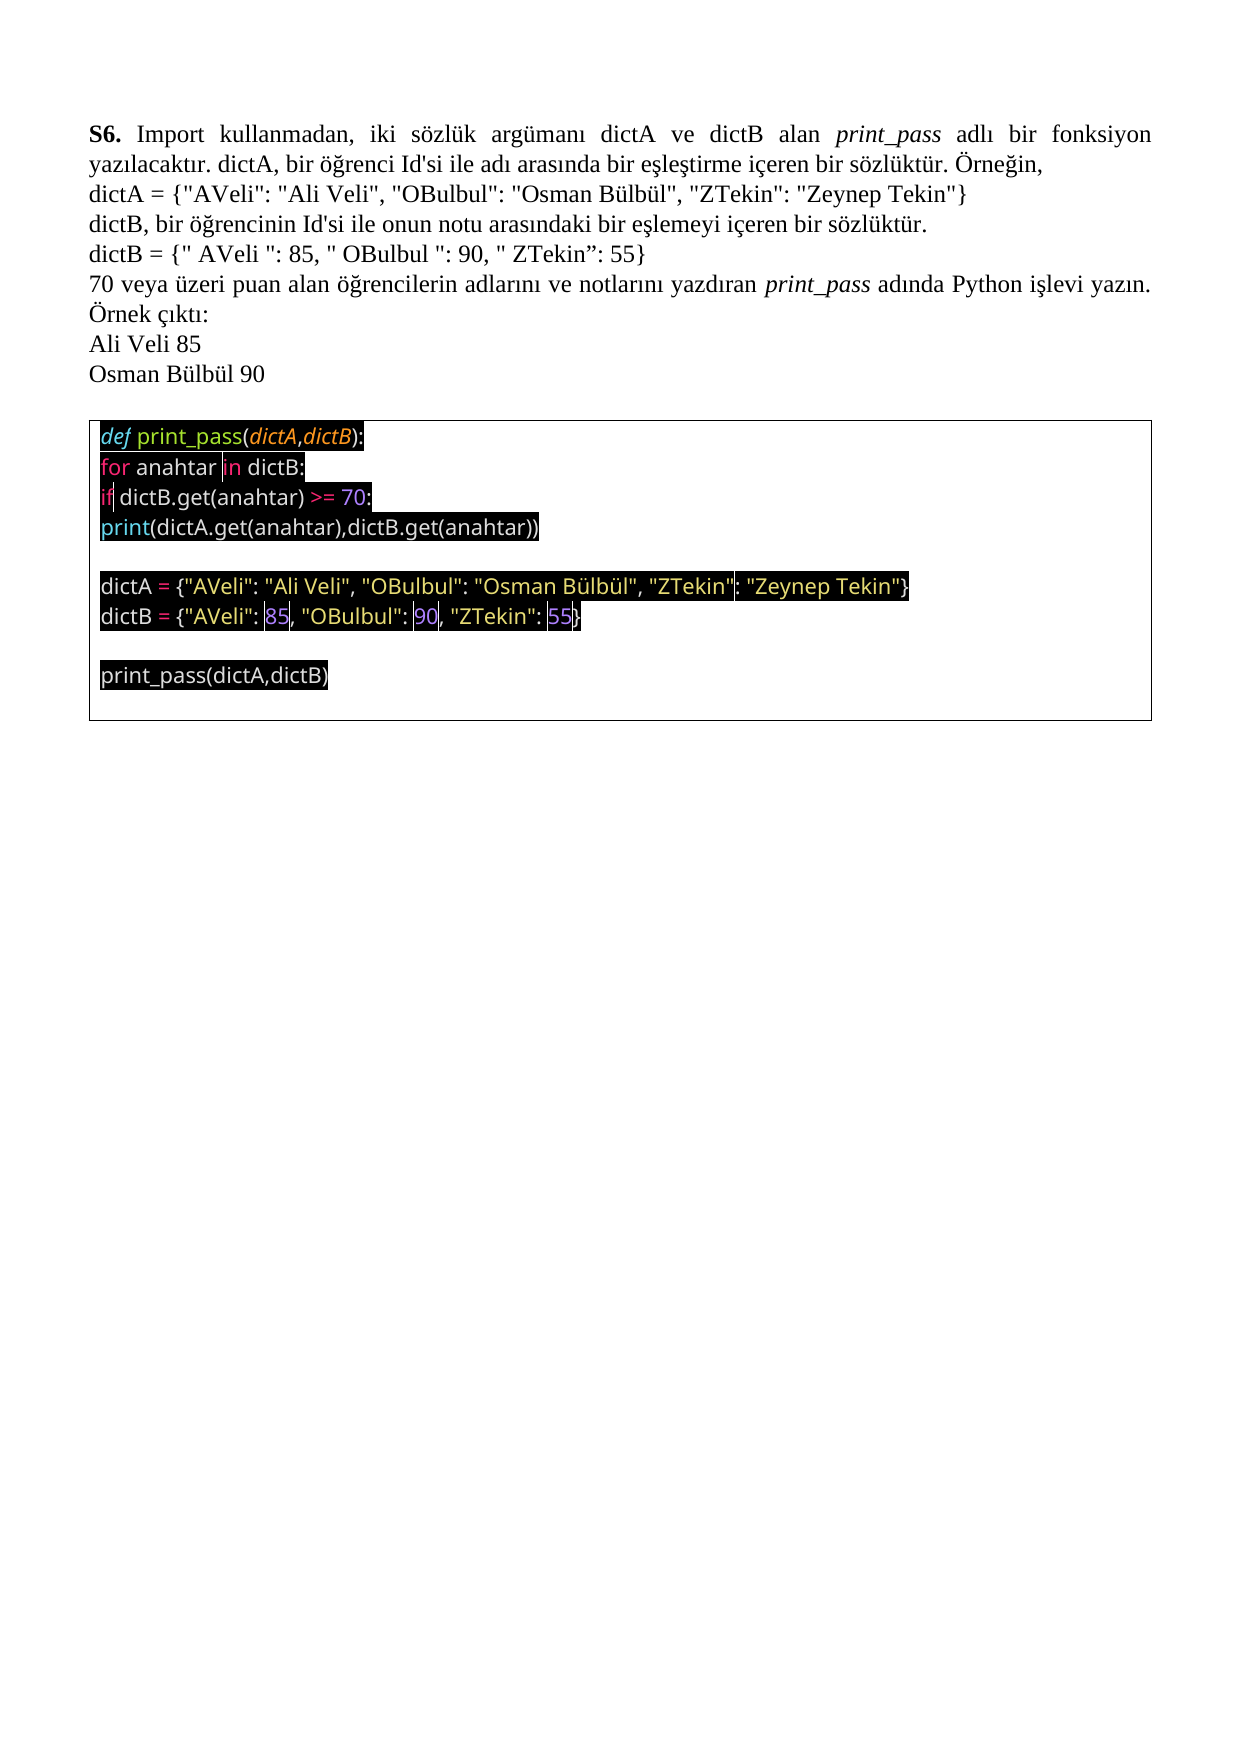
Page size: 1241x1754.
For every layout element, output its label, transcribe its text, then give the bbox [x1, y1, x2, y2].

text dictB = {" AVeli ": 85, " OBulbul ": 90, " ZTekin”: 55} [89, 239, 1152, 268]
text 70 veya üzeri puan alan öğrencilerin adlarını ve notlarını yazdıran print_pass adında Python işlevi yazın. Örnek çıktı: [89, 269, 1152, 328]
text dictA = {"AVeli": "Ali Veli", "OBulbul": "Osman Bülbül", "ZTekin": "Zeynep Tekin"} [89, 179, 1152, 208]
text dictB, bir öğrencinin Id'si ile onun notu arasındaki bir eşlemeyi içeren bir sözlüktür. [89, 209, 1152, 238]
text Ali Veli 85 [89, 329, 1152, 358]
text S6. Import kullanmadan, iki sözlük argümanı dictA ve dictB alan print_pass adlı bir fonksiyon yazılacaktır. dictA, bir öğrenci Id'si ile adı arasında bir eşleştirme içeren bir sözlüktür. Örneğin, [89, 119, 1152, 178]
table_header def print_pass(dictA,dictB): for anahtar in dictB: if dictB.get(anahtar) >= 70: print(dictA.get(anahtar),dictB.get(anahtar)) dictA = {"AVeli": "Ali Veli", "OBulbul": "Osman Bülbül", "ZTekin": "Zeynep Tekin"} dictB = {"AVeli": 85, "OBulbul": 90, "ZTekin": 55} print_pass(dictA,dictB) [90, 421, 1151, 720]
text Osman Bülbül 90 [89, 359, 1152, 388]
